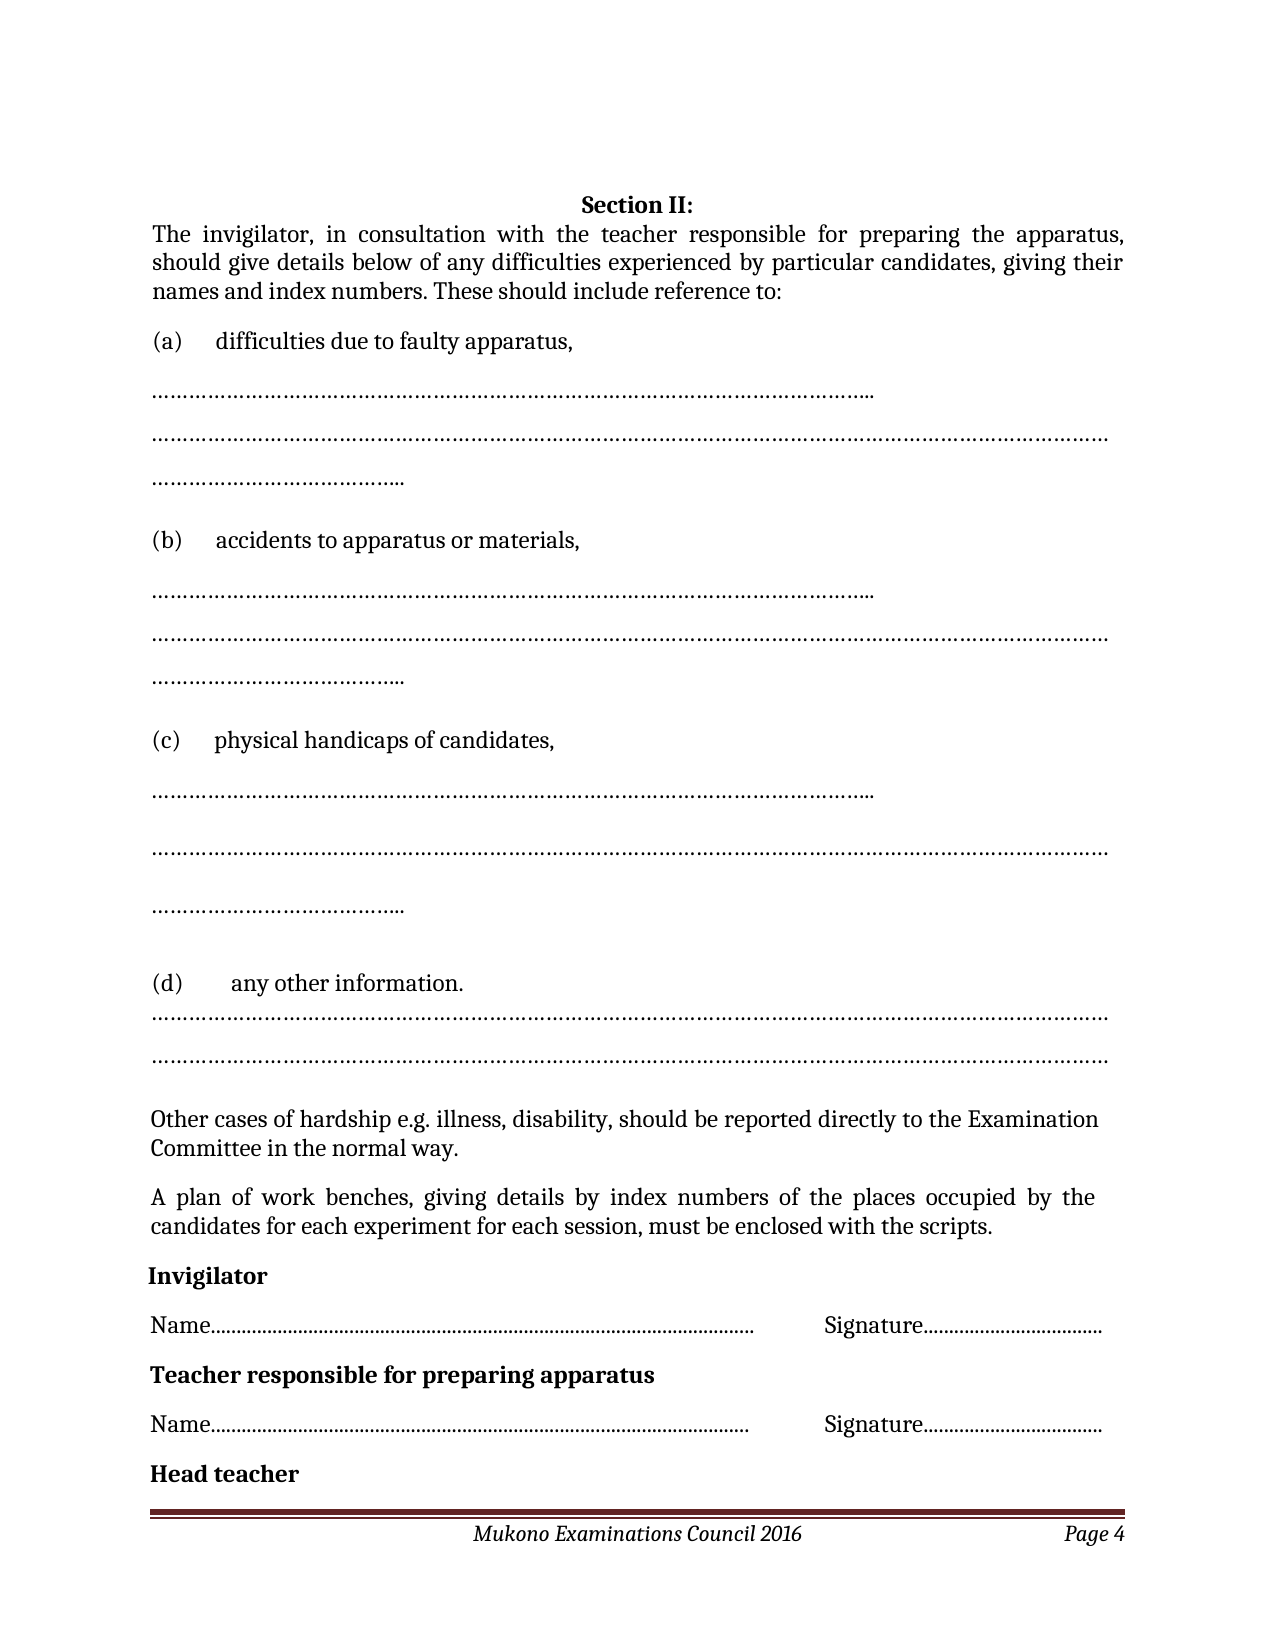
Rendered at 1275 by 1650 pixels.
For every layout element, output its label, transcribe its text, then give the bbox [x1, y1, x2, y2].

text Other cases of hardship e.g. illness, disability, should be reported directly to the Examination Committee in the normal way. [151, 1105, 1101, 1162]
text ……………………………………………………………………………………………………………………………………………………………………………………………………………………………………………………………………………… [150, 998, 1125, 1070]
text Invigilator [131, 1262, 1125, 1290]
text The invigilator, in consultation with the teacher responsible for preparing the apparatus, should give details below of any difficulties experienced by particular candidates, giving their names and index numbers. These should include reference to: [152, 219, 1125, 306]
list any other information. [151, 969, 1125, 998]
text (a) difficulties due to faulty apparatus, [152, 327, 1125, 355]
text Teacher responsible for preparing apparatus [150, 1361, 1125, 1389]
text ……………………………………………………………………………………………………..………………………………………………………………………………………………………………………………………………………………………….. [150, 376, 1125, 491]
text (c) physical handicaps of candidates, [151, 726, 1125, 755]
text (b) accidents to apparatus or materials, [151, 526, 1125, 555]
text Name......................................................................................................... Signature................................... [150, 1410, 1125, 1439]
text Section II: [150, 191, 1125, 219]
text Name.......................................................................................................... Signature................................... [150, 1311, 1125, 1340]
text ……………………………………………………………………………………………………..………………………………………………………………………………………………………………………………………………………………………….. [150, 576, 1125, 691]
text A plan of work benches, giving details by index numbers of the places occupied by the candidates for each experiment for each session, must be enclosed with the scripts. [151, 1183, 1097, 1241]
text ……………………………………………………………………………………………………..………………………………………………………………………………………………………………………………………………………………………….. [150, 776, 1125, 919]
text Head teacher [150, 1460, 1125, 1489]
